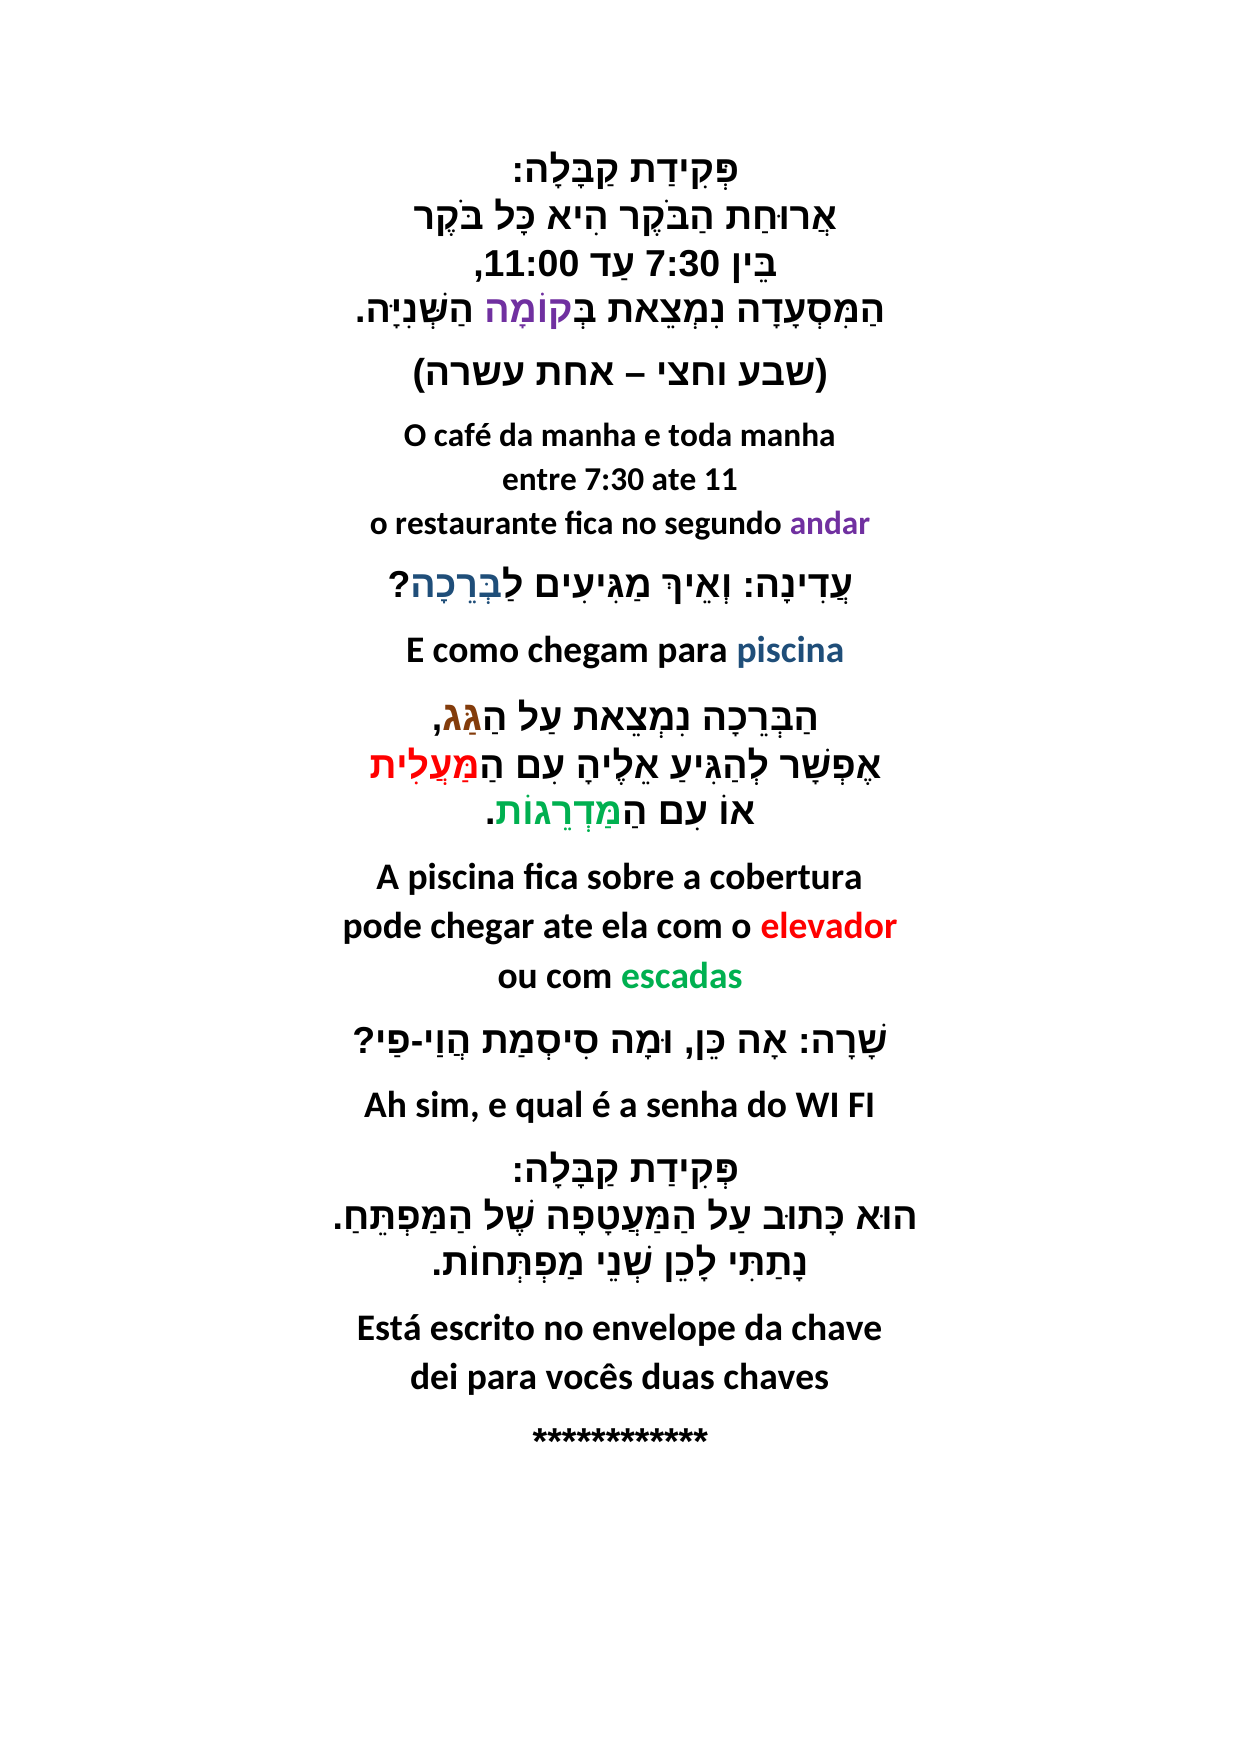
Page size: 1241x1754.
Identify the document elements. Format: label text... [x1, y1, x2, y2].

text O café da manha e toda manha entre 7:30 ate 11 o restaurante fica no segundo andar [177, 414, 1063, 542]
text הַבְּרֵכָה נִמְצֵאת עַל הַגַּג, אֶפְשָׁר לְהַגִּיעַ אֵלֶיהָ עִם הַמַּעֲלִית אוֹ עִם הַמַּדְרֵגוֹת. [177, 692, 1063, 833]
text פְּקִידַת קַבָּלָה: אֲרוּחַת הַבֹּקֶר הִיא כָּל בֹּקֶר בֵּין 7:30 עַד 11:00, הַמִּסְעָדָה נִמְצֵאת בְּקוֹמָה הַשְּׁנִיָּה. [177, 148, 1063, 330]
text שָׁרָה: אָה כֵּן, וּמָה סִיסְמַת הֲוַי-פַי? [177, 1018, 1063, 1061]
text E como chegam para piscina [177, 626, 1063, 671]
text A piscina fica sobre a cobertura pode chegar ate ela com o elevador ou com escadas [177, 853, 1063, 998]
text Ah sim, e qual é a senha do WI FI [177, 1081, 1063, 1127]
text פְּקִידַת קַבָּלָה: הוּא כָּתוּב עַל הַמַּעֲטָפָה שֶׁל הַמַּפְתֵּחַ. נָתַתִּי לָכֵן שְׁנֵי מַפְתְּחוֹת. [177, 1147, 1063, 1283]
text עֲדִינָה: וְאֵיךְ מַגִּיעִים לַבְּרֵכָה? [177, 562, 1063, 605]
text ************ [177, 1419, 1063, 1462]
text Está escrito no envelope da chave dei para vocês duas chaves [177, 1304, 1063, 1399]
text (שבע וחצי – אחת עשרה) [177, 351, 1063, 394]
